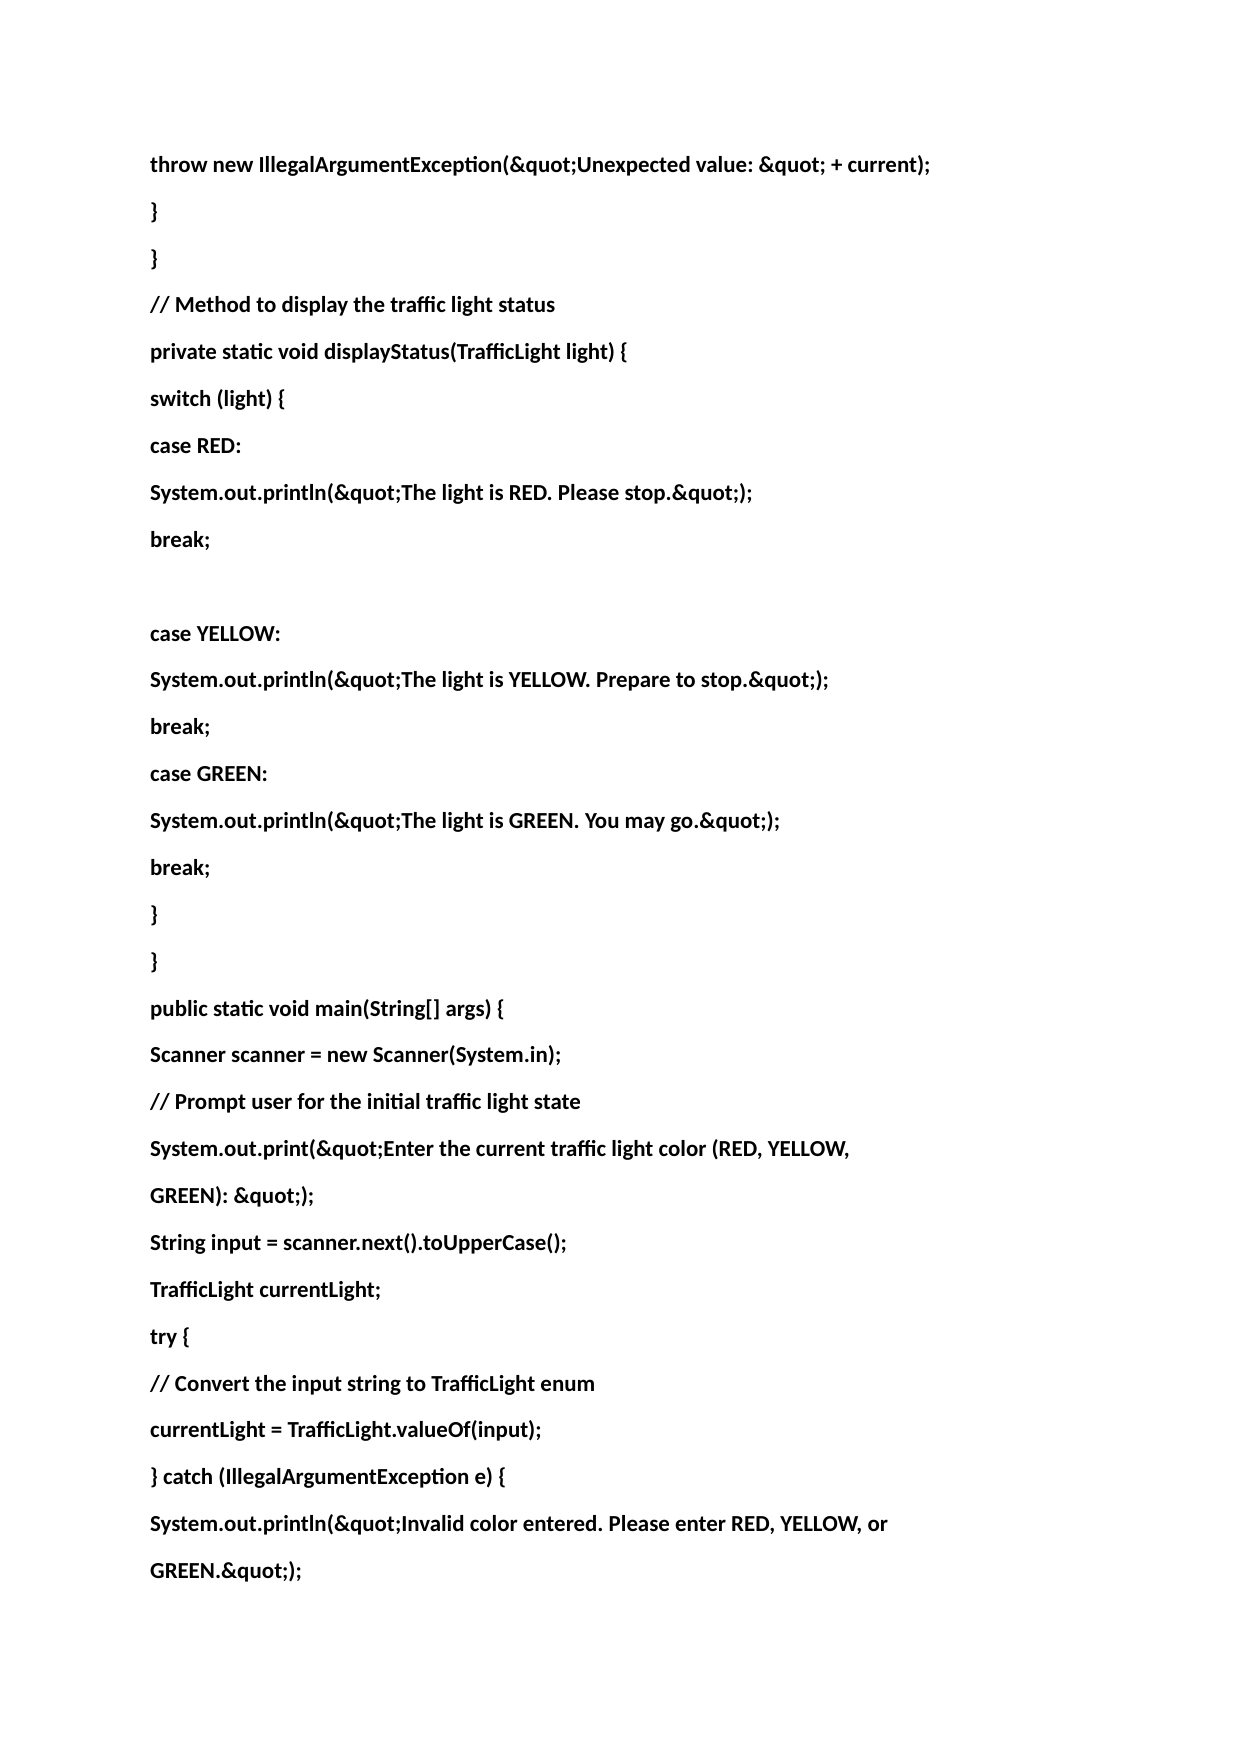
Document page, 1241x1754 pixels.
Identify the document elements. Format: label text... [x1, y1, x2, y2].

text GREEN.&quot;); [150, 1556, 1090, 1584]
text // Prompt user for the initial traffic light state [150, 1087, 1090, 1116]
text // Convert the input string to TrafficLight enum [150, 1369, 1090, 1397]
text throw new IllegalArgumentException(&quot;Unexpected value: &quot; + current); [150, 150, 1090, 178]
text String input = scanner.next().toUpperCase(); [150, 1228, 1090, 1256]
text System.out.println(&quot;The light is GREEN. You may go.&quot;); [150, 806, 1090, 834]
text TrafficLight currentLight; [150, 1275, 1090, 1303]
text case YELLOW: [150, 619, 1090, 647]
text Scanner scanner = new Scanner(System.in); [150, 1041, 1090, 1069]
text break; [150, 853, 1090, 881]
text GREEN): &quot;); [150, 1181, 1090, 1209]
text System.out.println(&quot;The light is YELLOW. Prepare to stop.&quot;); [150, 666, 1090, 694]
text public static void main(String[] args) { [150, 994, 1090, 1022]
text } catch (IllegalArgumentException e) { [150, 1462, 1090, 1491]
text break; [150, 525, 1090, 553]
text case GREEN: [150, 759, 1090, 787]
text break; [150, 712, 1090, 741]
text System.out.println(&quot;Invalid color entered. Please enter RED, YELLOW, or [150, 1509, 1090, 1537]
text } [150, 197, 1090, 225]
text } [150, 900, 1090, 928]
text } [150, 947, 1090, 975]
text // Method to display the traffic light status [150, 291, 1090, 319]
text System.out.print(&quot;Enter the current traffic light color (RED, YELLOW, [150, 1134, 1090, 1162]
text System.out.println(&quot;The light is RED. Please stop.&quot;); [150, 478, 1090, 506]
text case RED: [150, 431, 1090, 459]
text switch (light) { [150, 384, 1090, 412]
text try { [150, 1322, 1090, 1350]
text currentLight = TrafficLight.valueOf(input); [150, 1416, 1090, 1444]
text } [150, 244, 1090, 272]
text private static void displayStatus(TrafficLight light) { [150, 337, 1090, 366]
